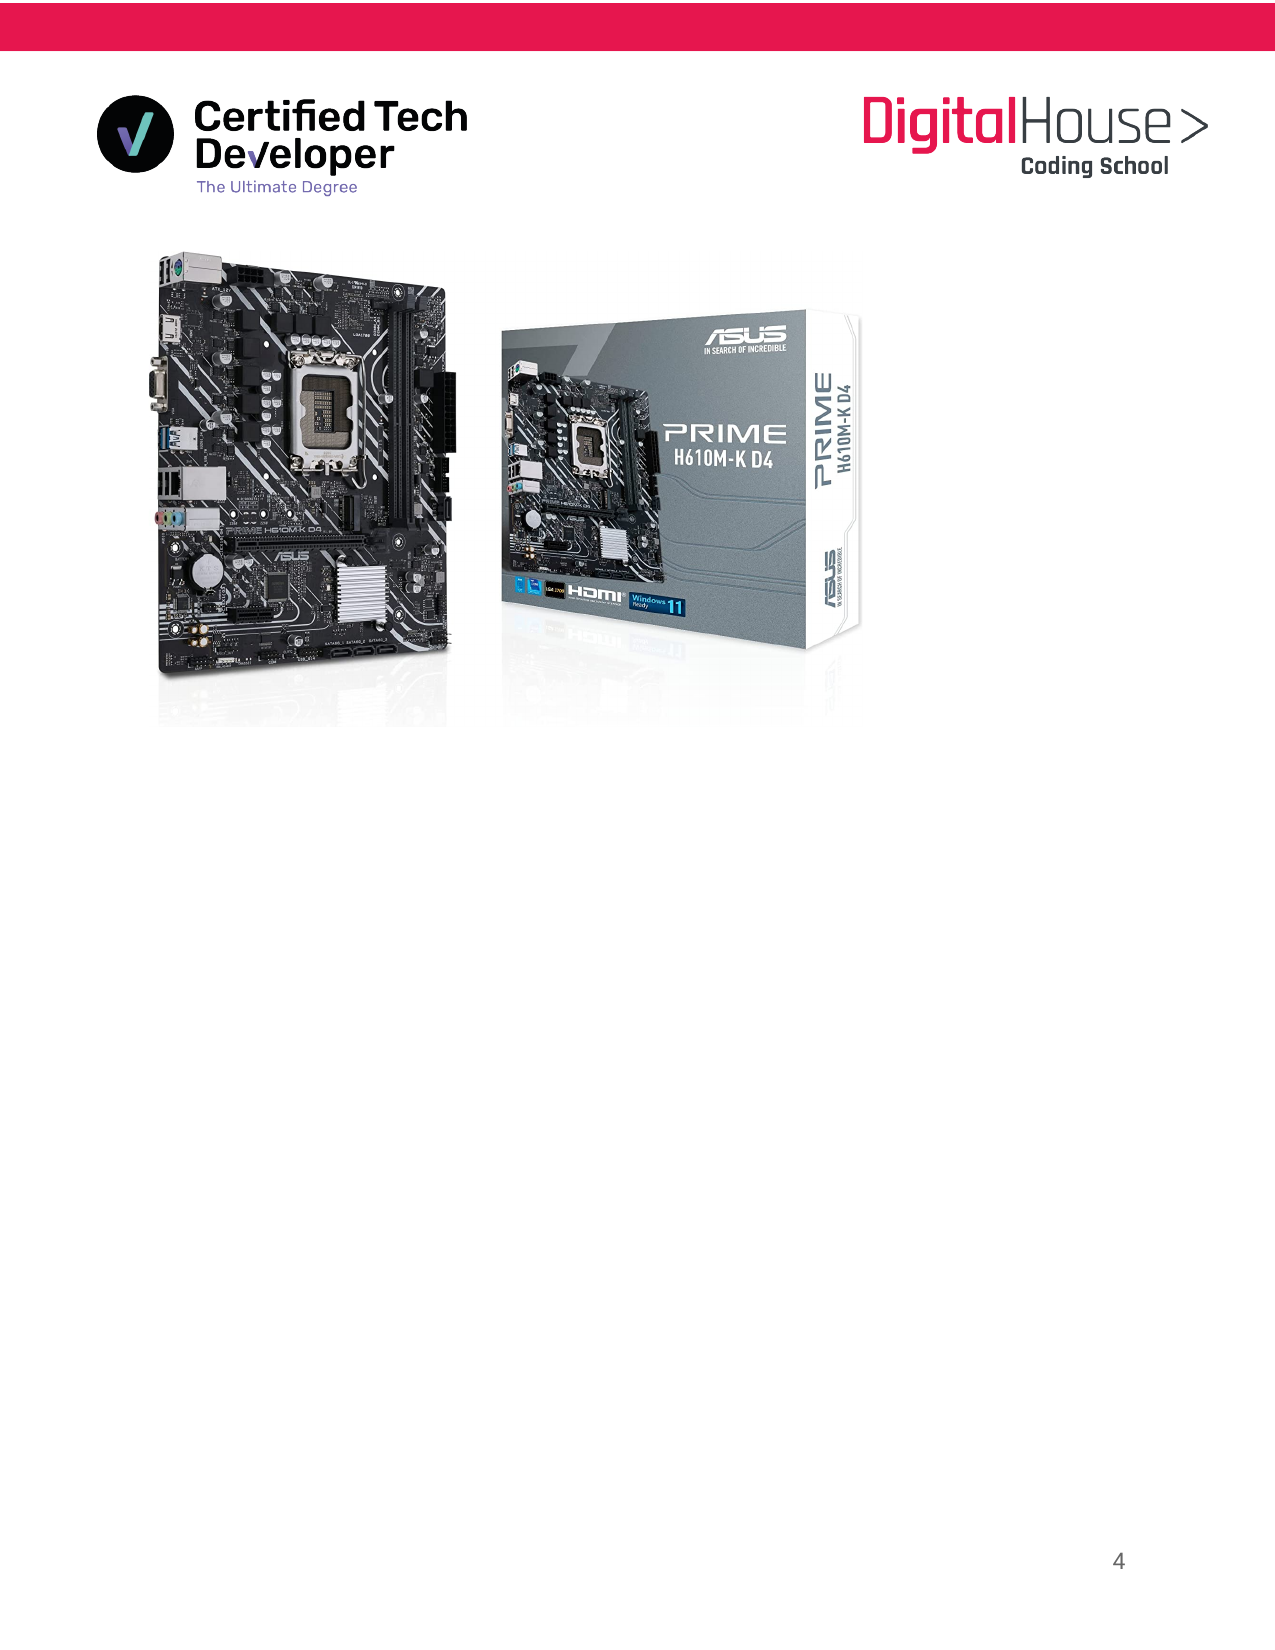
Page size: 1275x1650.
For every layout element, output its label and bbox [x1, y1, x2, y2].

picture [0, 3, 1275, 223]
picture [148, 251, 863, 727]
